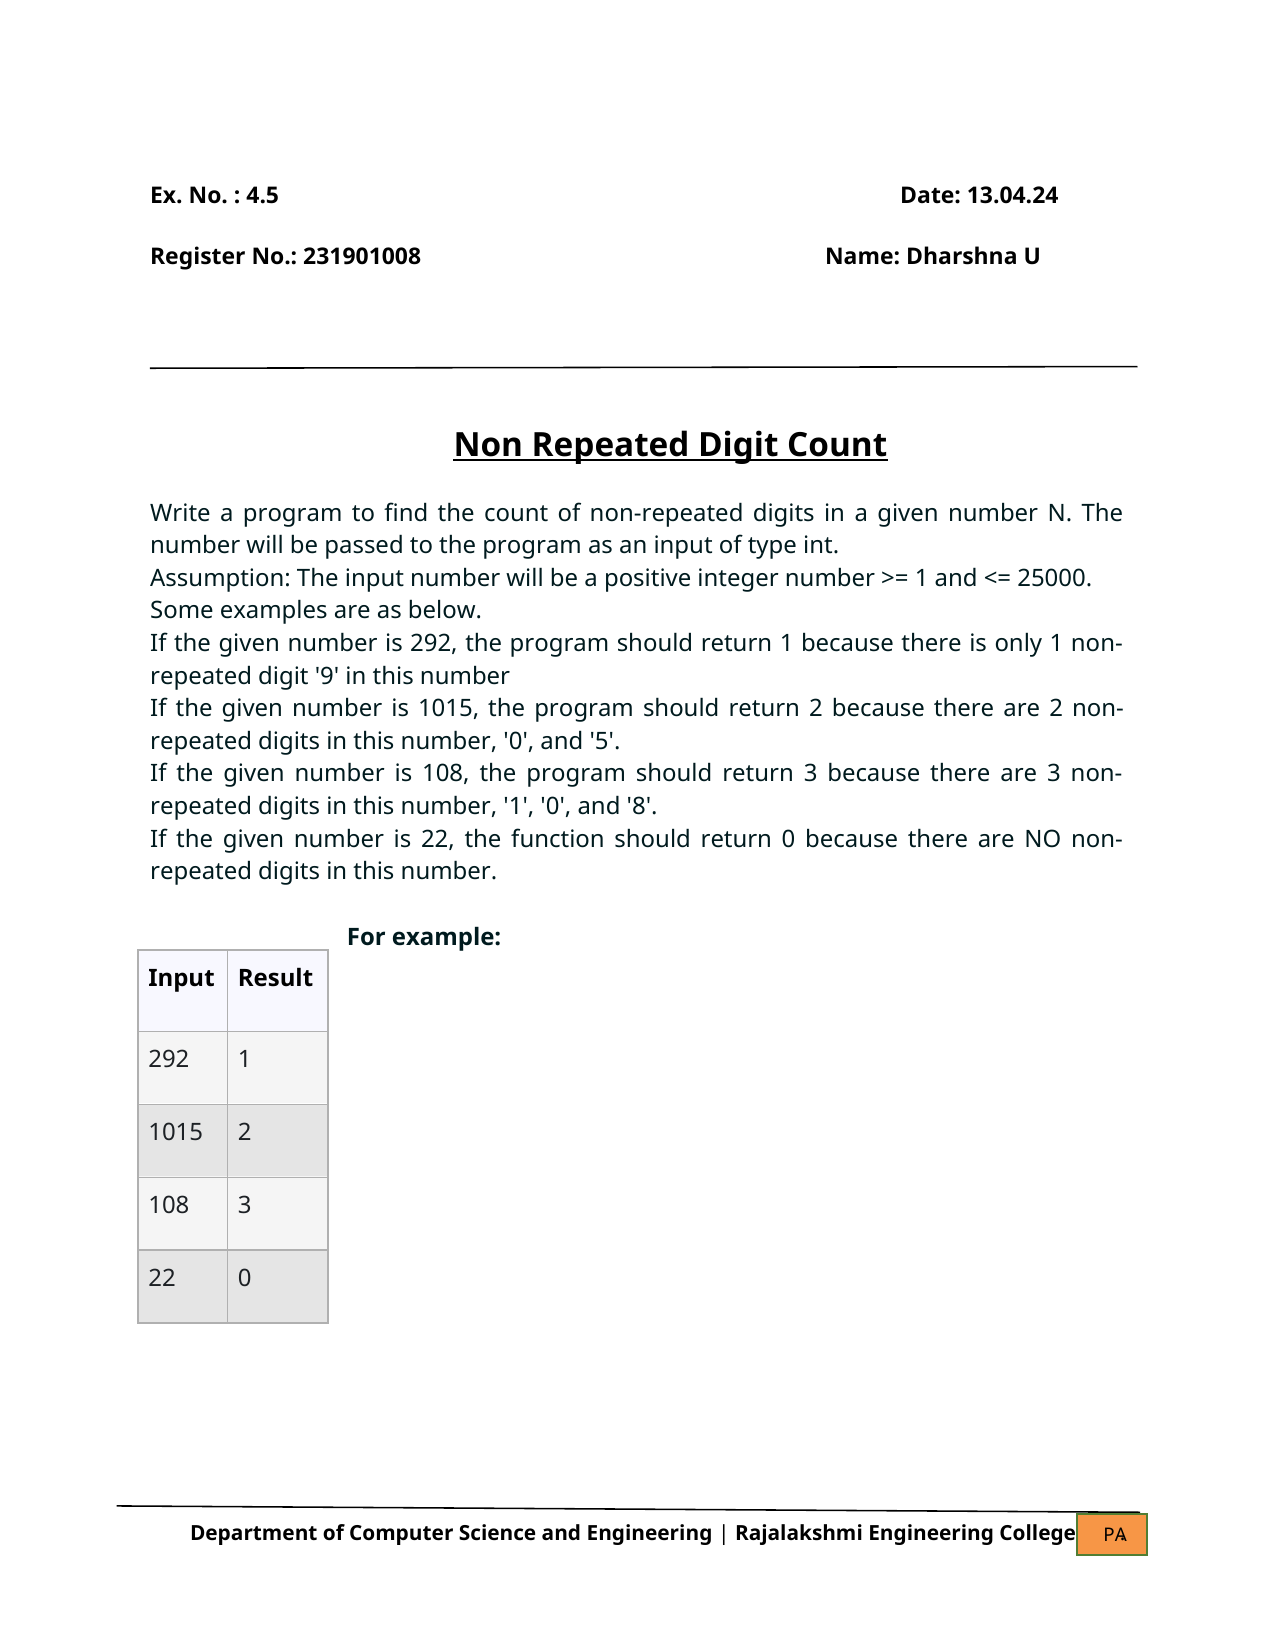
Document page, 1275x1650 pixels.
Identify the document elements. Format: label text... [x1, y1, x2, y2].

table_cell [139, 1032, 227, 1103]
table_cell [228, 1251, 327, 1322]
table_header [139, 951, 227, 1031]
text Write a program to find the count of non-repeated digits in a given number N. The number will be passed to the program as an input of type int. [150, 495, 1125, 561]
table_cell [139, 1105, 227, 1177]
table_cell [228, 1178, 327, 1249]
text Some examples are as below. [150, 593, 1125, 626]
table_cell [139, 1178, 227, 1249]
text Ex. No. : 4.5 Date: 13.04.24 [150, 179, 1125, 210]
text If the given number is 1015, the program should return 2 because there are 2 non-repeated digits in this number, '0', and '5'. [150, 691, 1125, 756]
text If the given number is 292, the program should return 1 because there is only 1 non-repeated digit '9' in this number [150, 626, 1125, 691]
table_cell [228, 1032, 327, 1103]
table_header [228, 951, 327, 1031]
text If the given number is 108, the program should return 3 because there are 3 non-repeated digits in this number, '1', '0', and '8'. [150, 756, 1125, 821]
text For example: [150, 919, 1125, 952]
text If the given number is 22, the function should return 0 because there are NO non-repeated digits in this number. [150, 821, 1125, 887]
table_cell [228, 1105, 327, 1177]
text Non Repeated Digit Count [216, 421, 1125, 466]
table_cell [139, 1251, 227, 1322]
text Assumption: The input number will be a positive integer number >= 1 and <= 25000. [150, 561, 1125, 593]
text Register No.: 231901008 Name: Dharshna U [150, 239, 1125, 271]
